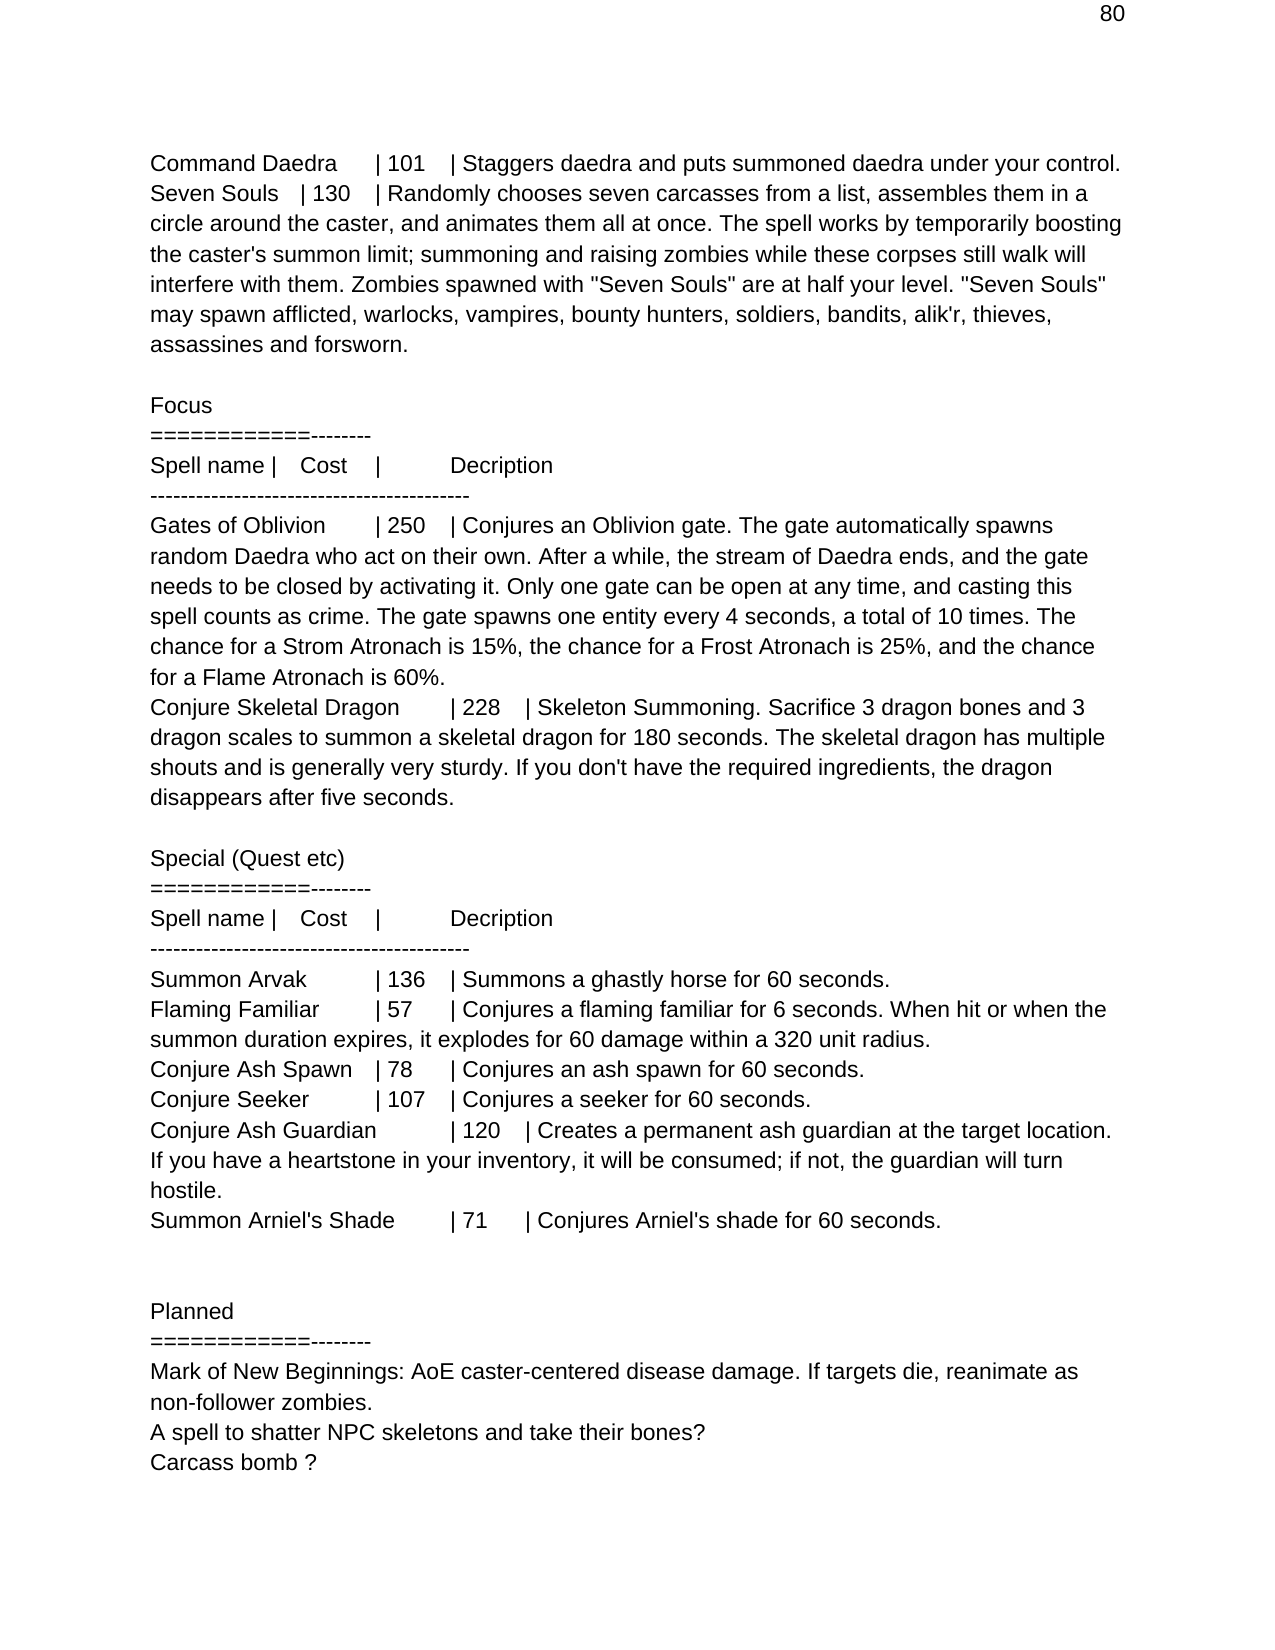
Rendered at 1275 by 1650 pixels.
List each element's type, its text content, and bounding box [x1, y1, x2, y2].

text Focus [150, 392, 1125, 418]
text Seven Souls | 130 | Randomly chooses seven carcasses from a list, assembles them in a circle around the caster, and animates them all at once. The spell works by temporarily boosting the caster's summon limit; summoning and raising zombies while these corpses still walk will interfere with them. Zombies spawned with "Seven Souls" are at half your level. "Seven Souls" may spawn afflicted, warlocks, vampires, bounty hunters, soldiers, bandits, alik'r, thieves, assassines and forsworn. [150, 180, 1125, 358]
text Flaming Familiar | 57 | Conjures a flaming familiar for 6 seconds. When hit or when the summon duration expires, it explodes for 60 damage within a 320 unit radius. [150, 996, 1125, 1052]
text Mark of New Beginnings: AoE caster-centered disease damage. If targets die, reanimate as non-follower zombies. [150, 1358, 1125, 1415]
text Carcass bomb ? [150, 1449, 1125, 1475]
text Planned [150, 1298, 1125, 1324]
text Summon Arvak | 136 | Summons a ghastly horse for 60 seconds. [150, 966, 1125, 992]
text Special (Quest etc) [150, 845, 1125, 871]
text Spell name | Cost | Decription [150, 905, 1125, 932]
text Conjure Seeker | 107 | Conjures a seeker for 60 seconds. [150, 1086, 1125, 1113]
text Conjure Ash Guardian | 120 | Creates a permanent ash guardian at the target location. If you have a heartstone in your inventory, it will be consumed; if not, the guardian will turn hostile. [150, 1117, 1125, 1203]
text A spell to shatter NPC skeletons and take their bones? [150, 1419, 1125, 1445]
text ------------------------------------------ [150, 482, 1125, 509]
text Conjure Skeletal Dragon | 228 | Skeleton Summoning. Sacrifice 3 dragon bones and 3 dragon scales to summon a skeletal dragon for 180 seconds. The skeletal dragon has multiple shouts and is generally very sturdy. If you don't have the required ingredients, the dragon disappears after five seconds. [150, 694, 1125, 811]
text Gates of Oblivion | 250 | Conjures an Oblivion gate. The gate automatically spawns random Daedra who act on their own. After a while, the stream of Daedra ends, and the gate needs to be closed by activating it. Only one gate can be open at any time, and casting this spell counts as crime. The gate spawns one entity every 4 seconds, a total of 10 times. The chance for a Strom Atronach is 15%, the chance for a Frost Atronach is 25%, and the chance for a Flame Atronach is 60%. [150, 512, 1125, 690]
text Summon Arniel's Shade | 71 | Conjures Arniel's shade for 60 seconds. [150, 1207, 1125, 1234]
text ============-------- [150, 875, 1125, 901]
text ------------------------------------------ [150, 935, 1125, 962]
text ============-------- [150, 422, 1125, 448]
text Spell name | Cost | Decription [150, 452, 1125, 478]
text ============-------- [150, 1328, 1125, 1354]
text Conjure Ash Spawn | 78 | Conjures an ash spawn for 60 seconds. [150, 1056, 1125, 1083]
text Command Daedra | 101 | Staggers daedra and puts summoned daedra under your control. [150, 150, 1125, 176]
